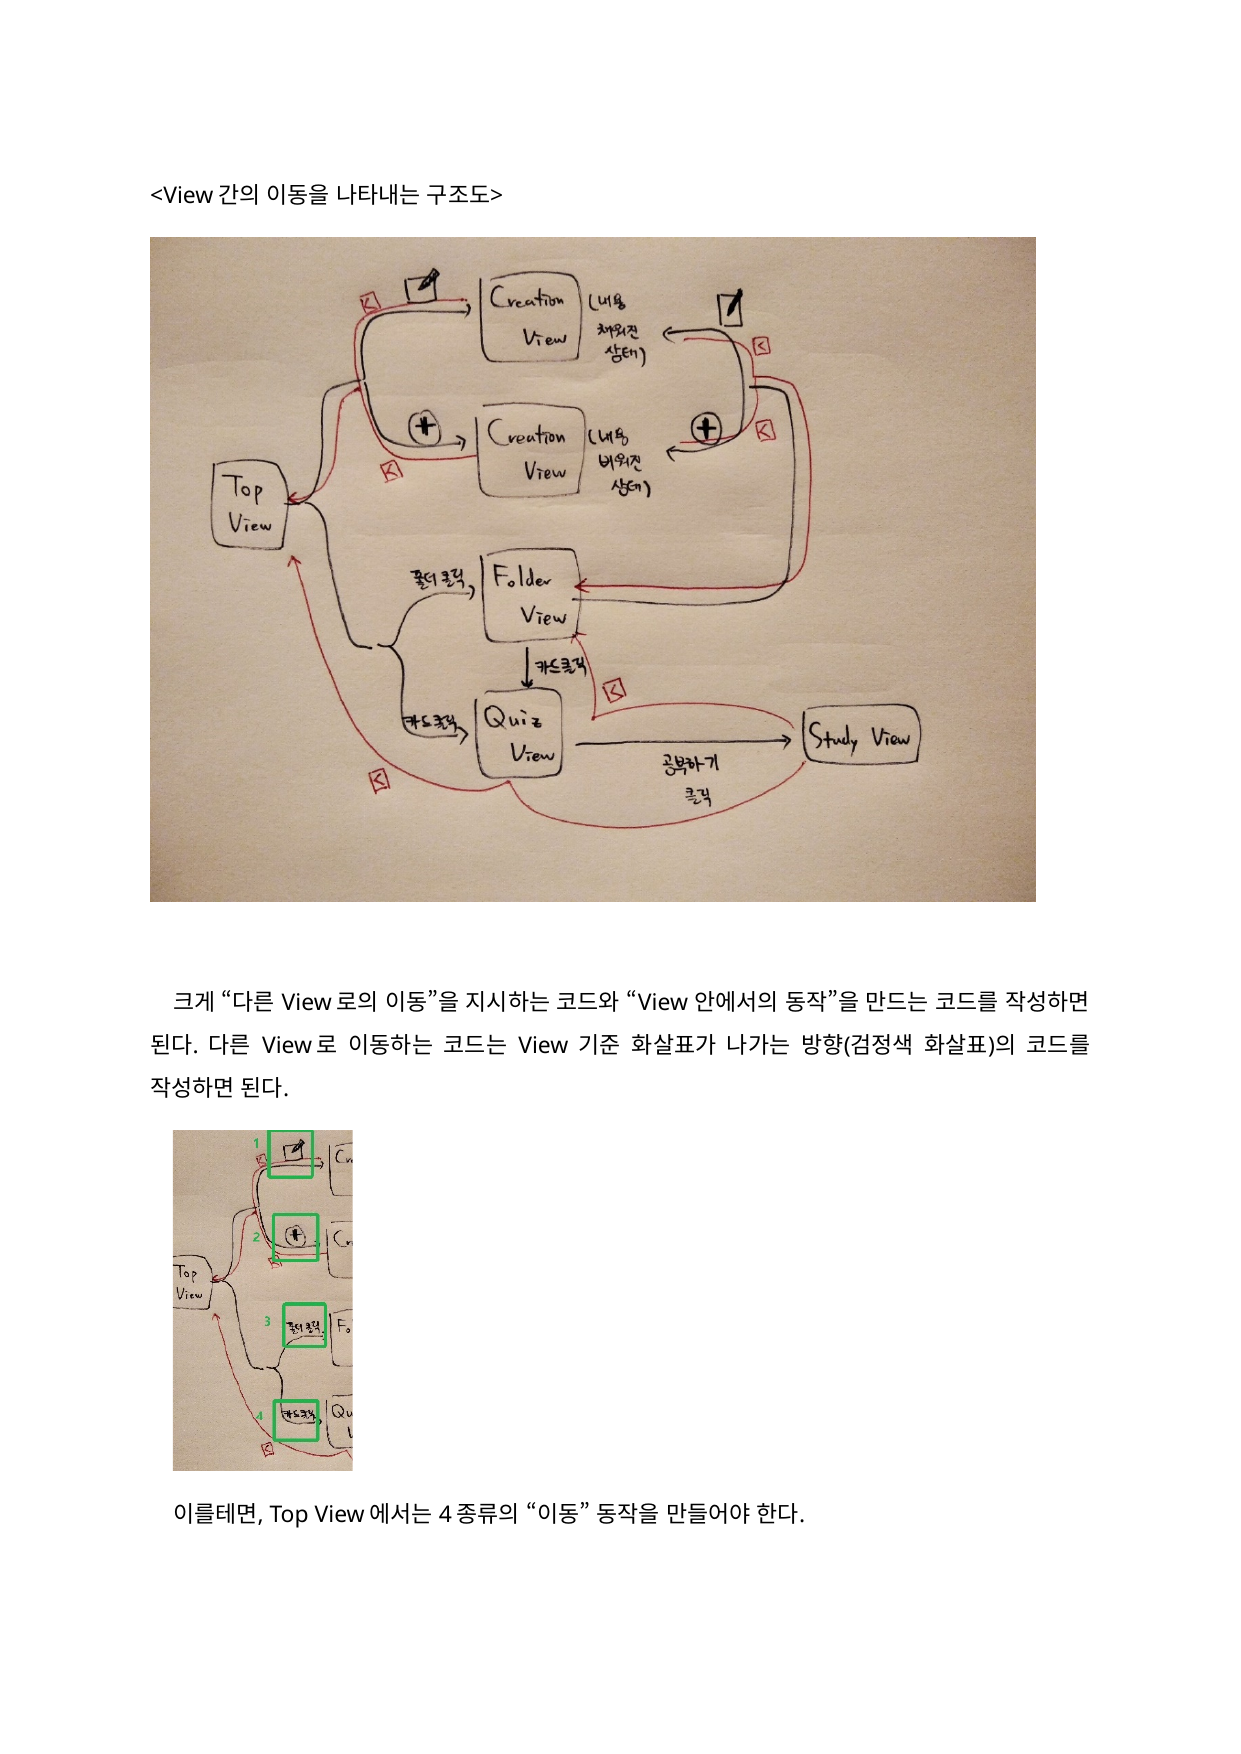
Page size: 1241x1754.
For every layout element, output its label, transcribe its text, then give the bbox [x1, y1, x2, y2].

text <View간의 이동을 나타내는 구조도> [150, 177, 1090, 211]
picture [172, 1130, 353, 1471]
text 크게 “다른 View로의 이동”을 지시하는 코드와 “View 안에서의 동작”을 만드는 코드를 작성하면 된다. 다른 View로 이동하는 코드는 View 기준 화살표가 나가는 방향(검정색 화살표)의 코드를 작성하면 된다. [150, 984, 1090, 1103]
text 이를테면, Top View에서는 4종류의 “이동” 동작을 만들어야 한다. [150, 1496, 1090, 1529]
picture [150, 237, 1036, 902]
